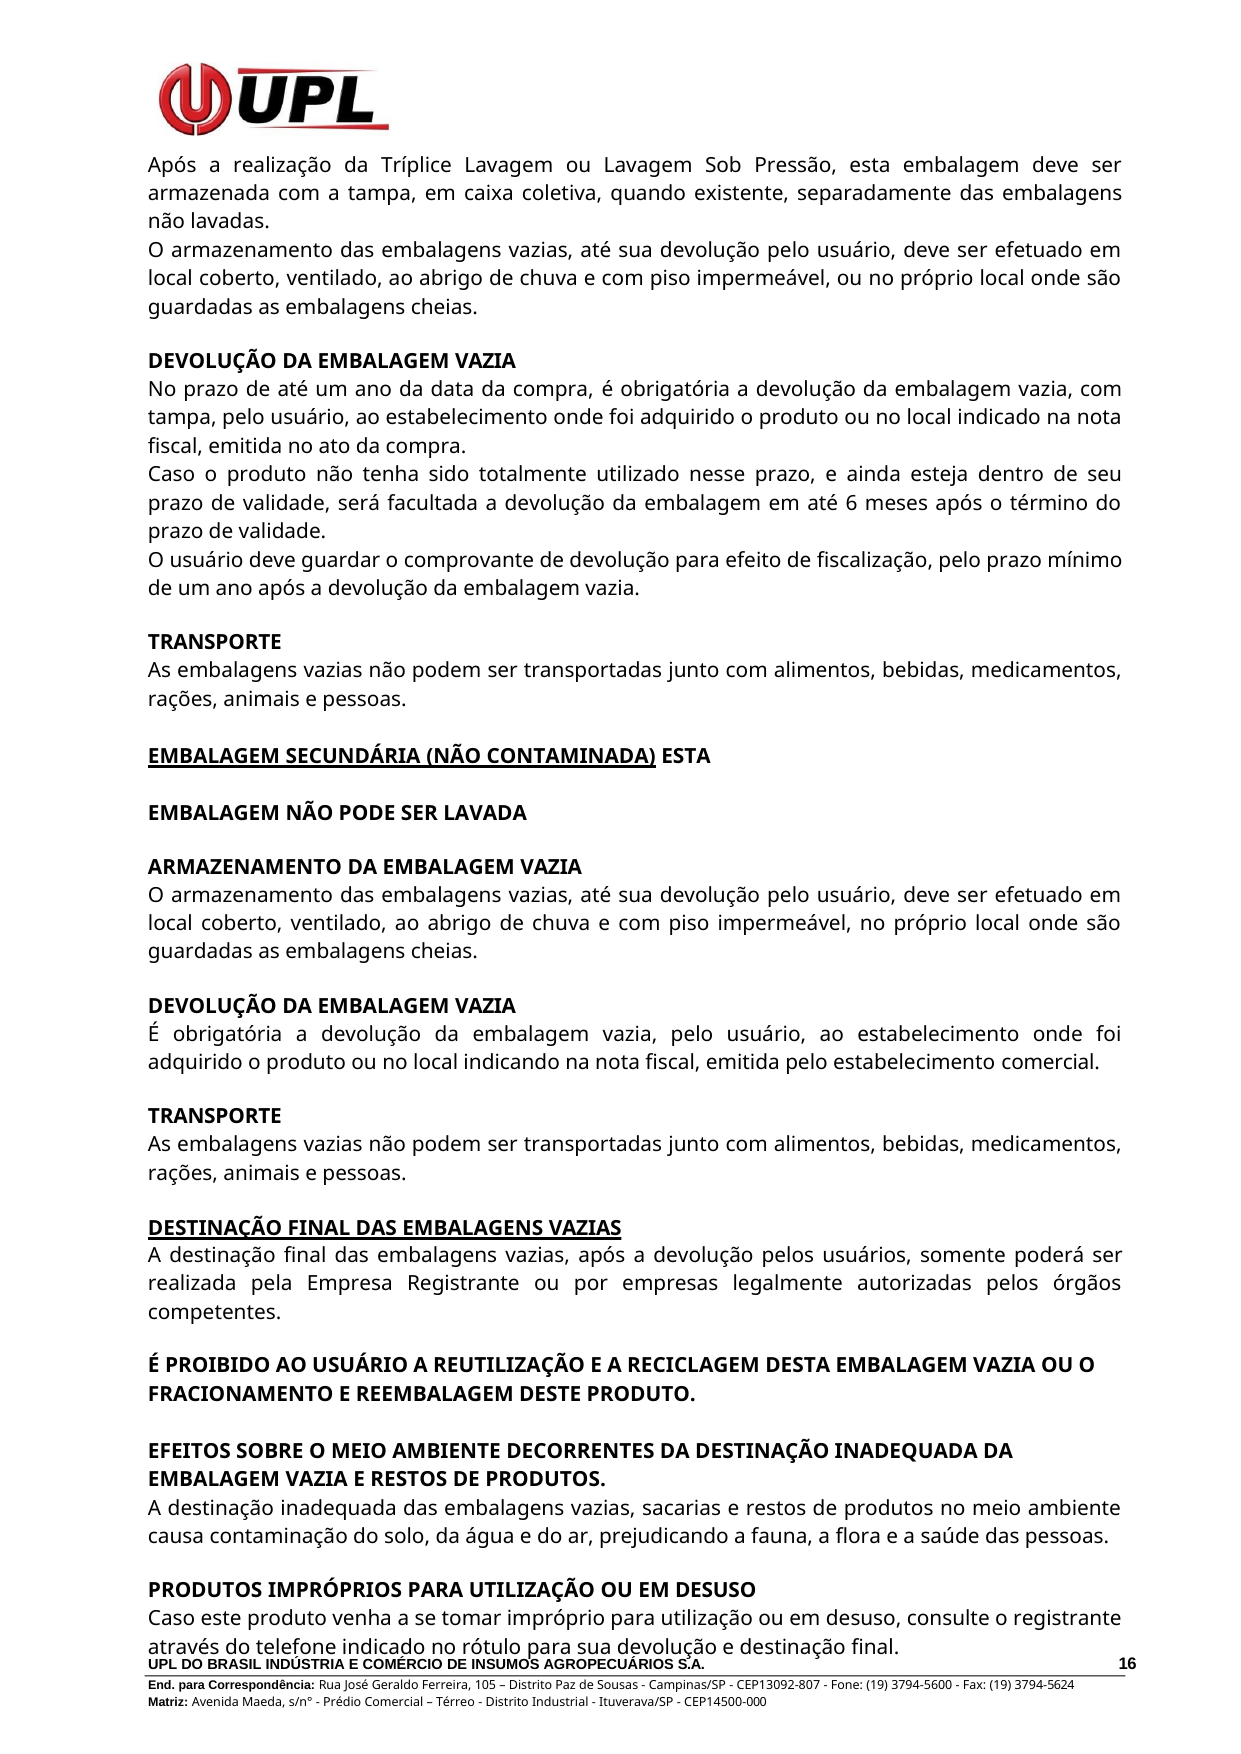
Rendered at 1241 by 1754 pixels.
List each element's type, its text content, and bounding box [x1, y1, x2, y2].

text A destinação inadequada das embalagens vazias, sacarias e restos de produtos no meio ambiente causa contaminação do solo, da água e do ar, prejudicando a fauna, a flora e a saúde das pessoas. [148, 1493, 1123, 1550]
text ARMAZENAMENTO DA EMBALAGEM VAZIA [148, 854, 1196, 880]
text Caso o produto não tenha sido totalmente utilizado nesse prazo, e ainda esteja dentro de seu prazo de validade, será facultada a devolução da embalagem em até 6 meses após o término do prazo de validade. [148, 459, 1123, 545]
text As embalagens vazias não podem ser transportadas junto com alimentos, bebidas, medicamentos, rações, animais e pessoas. [148, 655, 1123, 712]
subtitle PRODUTOS IMPRÓPRIOS PARA UTILIZAÇÃO OU EM DESUSO [148, 1575, 1196, 1603]
subtitle TRANSPORTE [148, 1101, 1196, 1129]
text O armazenamento das embalagens vazias, até sua devolução pelo usuário, deve ser efetuado em local coberto, ventilado, ao abrigo de chuva e com piso impermeável, ou no próprio local onde são guardadas as embalagens cheias. [148, 235, 1123, 320]
text No prazo de até um ano da data da compra, é obrigatória a devolução da embalagem vazia, com tampa, pelo usuário, ao estabelecimento onde foi adquirido o produto ou no local indicado na nota fiscal, emitida no ato da compra. [148, 374, 1123, 459]
text DESTINAÇÃO FINAL DAS EMBALAGENS VAZIAS [148, 1215, 1196, 1240]
text A destinação final das embalagens vazias, após a devolução pelos usuários, somente poderá ser realizada pela Empresa Registrante ou por empresas legalmente autorizadas pelos órgãos competentes. [148, 1240, 1123, 1325]
text O armazenamento das embalagens vazias, até sua devolução pelo usuário, deve ser efetuado em local coberto, ventilado, ao abrigo de chuva e com piso impermeável, no próprio local onde são guardadas as embalagens cheias. [148, 880, 1123, 965]
subtitle EMBALAGEM SECUNDÁRIA (NÃO CONTAMINADA) ESTA EMBALAGEM NÃO PODE SER LAVADA [148, 741, 778, 826]
text Caso este produto venha a se tomar impróprio para utilização ou em desuso, consulte o registrante através do telefone indicado no rótulo para sua devolução e destinação final. [148, 1603, 1123, 1660]
text O usuário deve guardar o comprovante de devolução para efeito de fiscalização, pelo prazo mínimo de um ano após a devolução da embalagem vazia. [148, 545, 1123, 602]
text É obrigatória a devolução da embalagem vazia, pelo usuário, ao estabelecimento onde foi adquirido o produto ou no local indicando na nota fiscal, emitida pelo estabelecimento comercial. [148, 1019, 1123, 1076]
text Após a realização da Tríplice Lavagem ou Lavagem Sob Pressão, esta embalagem deve ser armazenada com a tampa, em caixa coletiva, quando existente, separadamente das embalagens não lavadas. [148, 150, 1123, 235]
subtitle DEVOLUÇÃO DA EMBALAGEM VAZIA [148, 349, 1196, 374]
subtitle DEVOLUÇÃO DA EMBALAGEM VAZIA [148, 993, 1196, 1019]
subtitle É PROIBIDO AO USUÁRIO A REUTILIZAÇÃO E A RECICLAGEM DESTA EMBALAGEM VAZIA OU O FRACIONAMENTO E REEMBALAGEM DESTE PRODUTO. [148, 1351, 1118, 1407]
picture [156, 61, 392, 137]
text EFEITOS SOBRE O MEIO AMBIENTE DECORRENTES DA DESTINAÇÃO INADEQUADA DA EMBALAGEM VAZIA E RESTOS DE PRODUTOS. [148, 1436, 1118, 1493]
subtitle TRANSPORTE [148, 627, 1196, 655]
text As embalagens vazias não podem ser transportadas junto com alimentos, bebidas, medicamentos, rações, animais e pessoas. [148, 1129, 1123, 1186]
